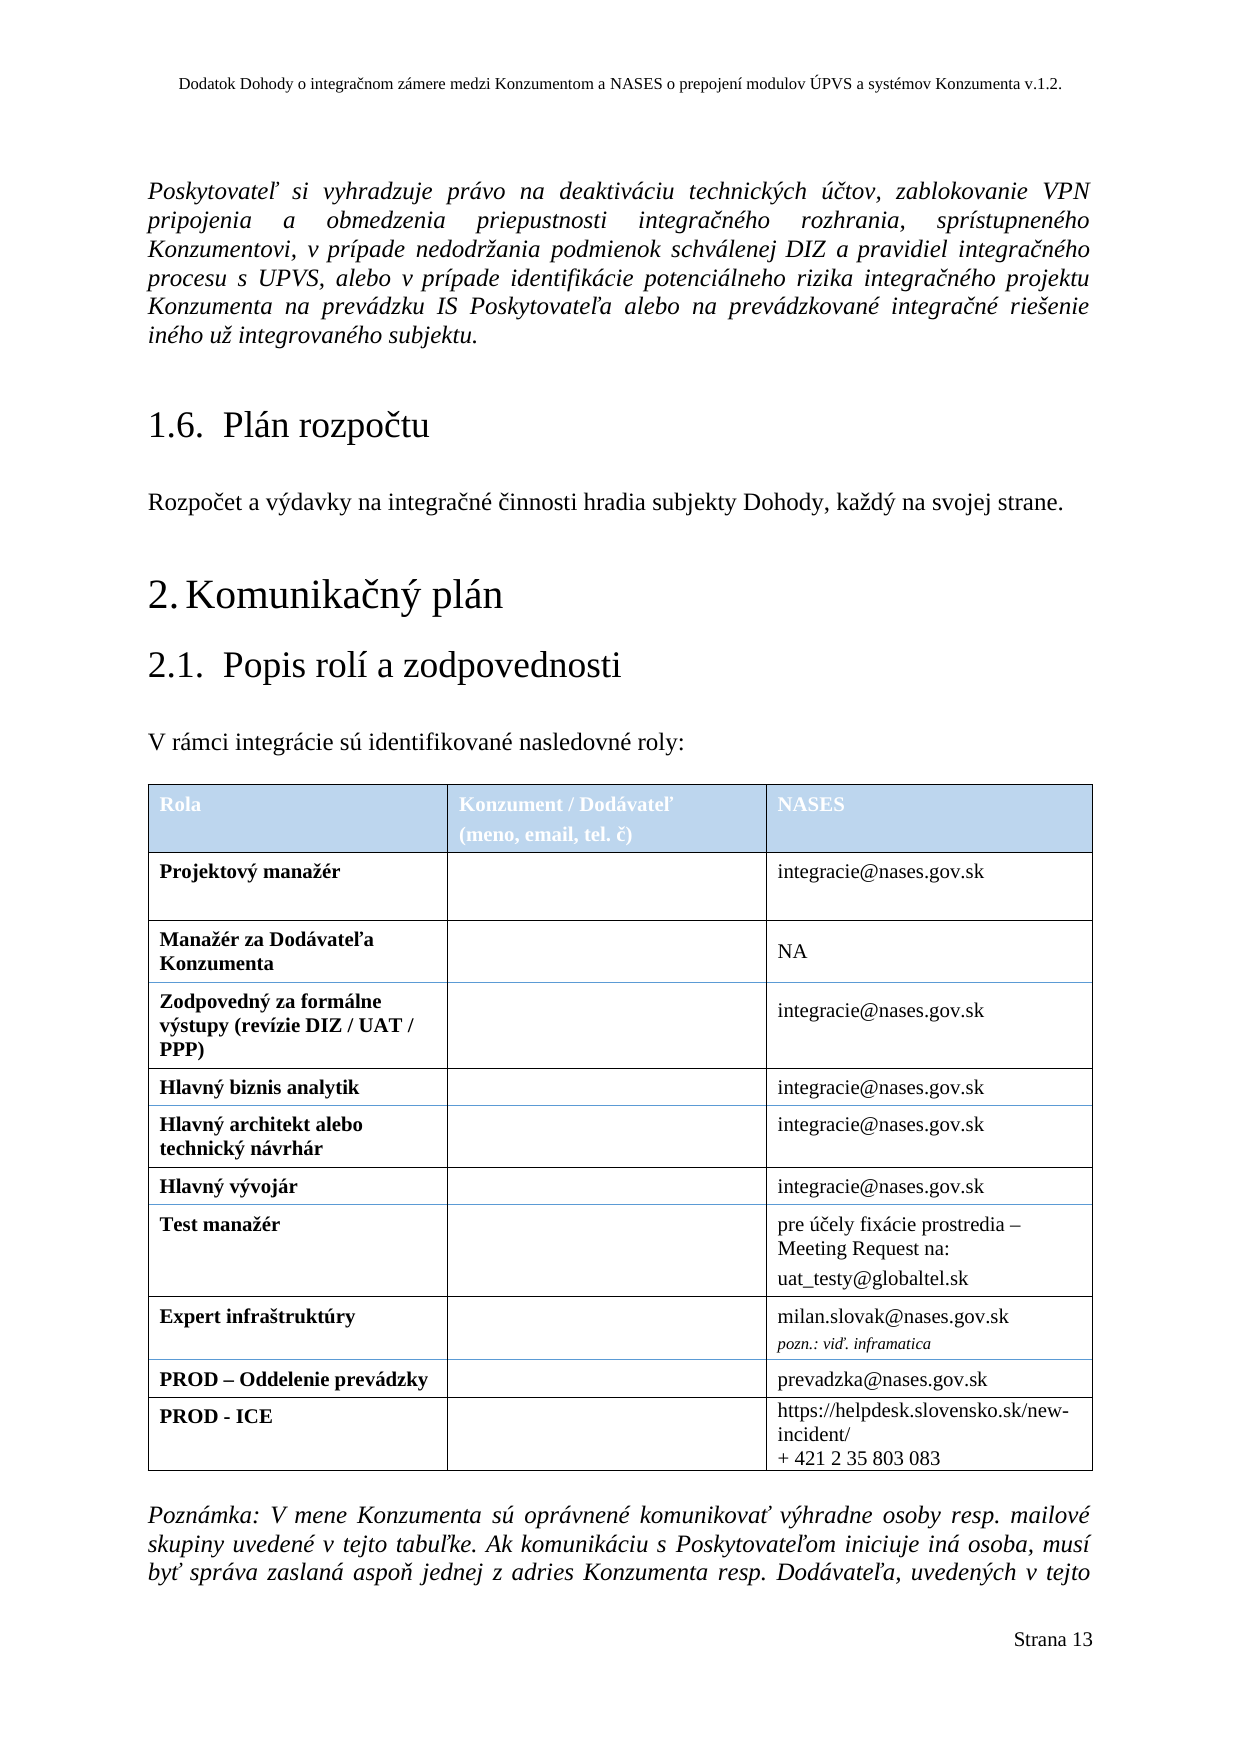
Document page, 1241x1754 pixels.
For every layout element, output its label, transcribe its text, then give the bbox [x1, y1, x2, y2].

table_cell [448, 1069, 766, 1105]
text Rozpočet a výdavky na integračné činnosti hradia subjekty Dohody, každý na svojej strane. [148, 487, 1093, 516]
table_cell [448, 1398, 766, 1470]
table_cell [448, 853, 766, 920]
table_cell integracie@nases.gov.sk [767, 1106, 1092, 1167]
subtitle Komunikačný plán [148, 569, 1093, 617]
table_cell integracie@nases.gov.sk [767, 983, 1092, 1067]
table_cell Projektový manažér [149, 853, 447, 920]
table_cell https://helpdesk.slovensko.sk/new-incident/ + 421 2 35 803 083 [767, 1398, 1092, 1470]
table_cell PROD – Oddelenie prevádzky [149, 1360, 447, 1397]
table_cell integracie@nases.gov.sk [767, 1168, 1092, 1204]
table_header Rola [149, 785, 447, 852]
table_cell Hlavný architekt alebo technický návrhár [149, 1106, 447, 1167]
table_cell NA [767, 921, 1092, 982]
table_cell Expert infraštruktúry [149, 1297, 447, 1359]
table_cell PROD - ICE [149, 1398, 447, 1470]
table_cell [448, 1106, 766, 1167]
table_cell [448, 1168, 766, 1204]
table_cell [448, 1297, 766, 1359]
table_header NASES [767, 785, 1092, 852]
text Poskytovateľ si vyhradzuje právo na deaktiváciu technických účtov, zablokovanie VPN pripojenia a obmedzenia priepustnosti integračného rozhrania, sprístupneného Konzumentovi, v prípade nedodržania podmienok schválenej DIZ a pravidiel integračného procesu s UPVS, alebo v prípade identifikácie potenciálneho rizika integračného projektu Konzumenta na prevádzku IS Poskytovateľa alebo na prevádzkované integračné riešenie iného už integrovaného subjektu. [148, 176, 1093, 349]
table_cell Zodpovedný za formálne výstupy (revízie DIZ / UAT / PPP) [149, 983, 447, 1067]
table_cell [448, 983, 766, 1067]
table_cell pre účely fixácie prostredia – Meeting Request na: uat_testy@globaltel.sk [767, 1205, 1092, 1296]
text V rámci integrácie sú identifikované nasledovné roly: [148, 727, 1093, 756]
table_header Konzument / Dodávateľ (meno, email, tel. č) [448, 785, 766, 852]
table_cell [448, 921, 766, 982]
table_cell integracie@nases.gov.sk [767, 853, 1092, 920]
subtitle Popis rolí a zodpovednosti [148, 642, 1093, 686]
table_cell Test manažér [149, 1205, 447, 1296]
table_cell [448, 1360, 766, 1397]
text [148, 1500, 1093, 1586]
table_cell Hlavný biznis analytik [149, 1069, 447, 1105]
subtitle Plán rozpočtu [148, 403, 1093, 446]
table_cell Hlavný vývojár [149, 1168, 447, 1204]
table_cell Manažér za Dodávateľa Konzumenta [149, 921, 447, 982]
table_cell milan.slovak@nases.gov.sk pozn.: viď. inframatica [767, 1297, 1092, 1359]
table_cell integracie@nases.gov.sk [767, 1069, 1092, 1105]
table_cell [448, 1205, 766, 1296]
table_cell prevadzka@nases.gov.sk [767, 1360, 1092, 1397]
